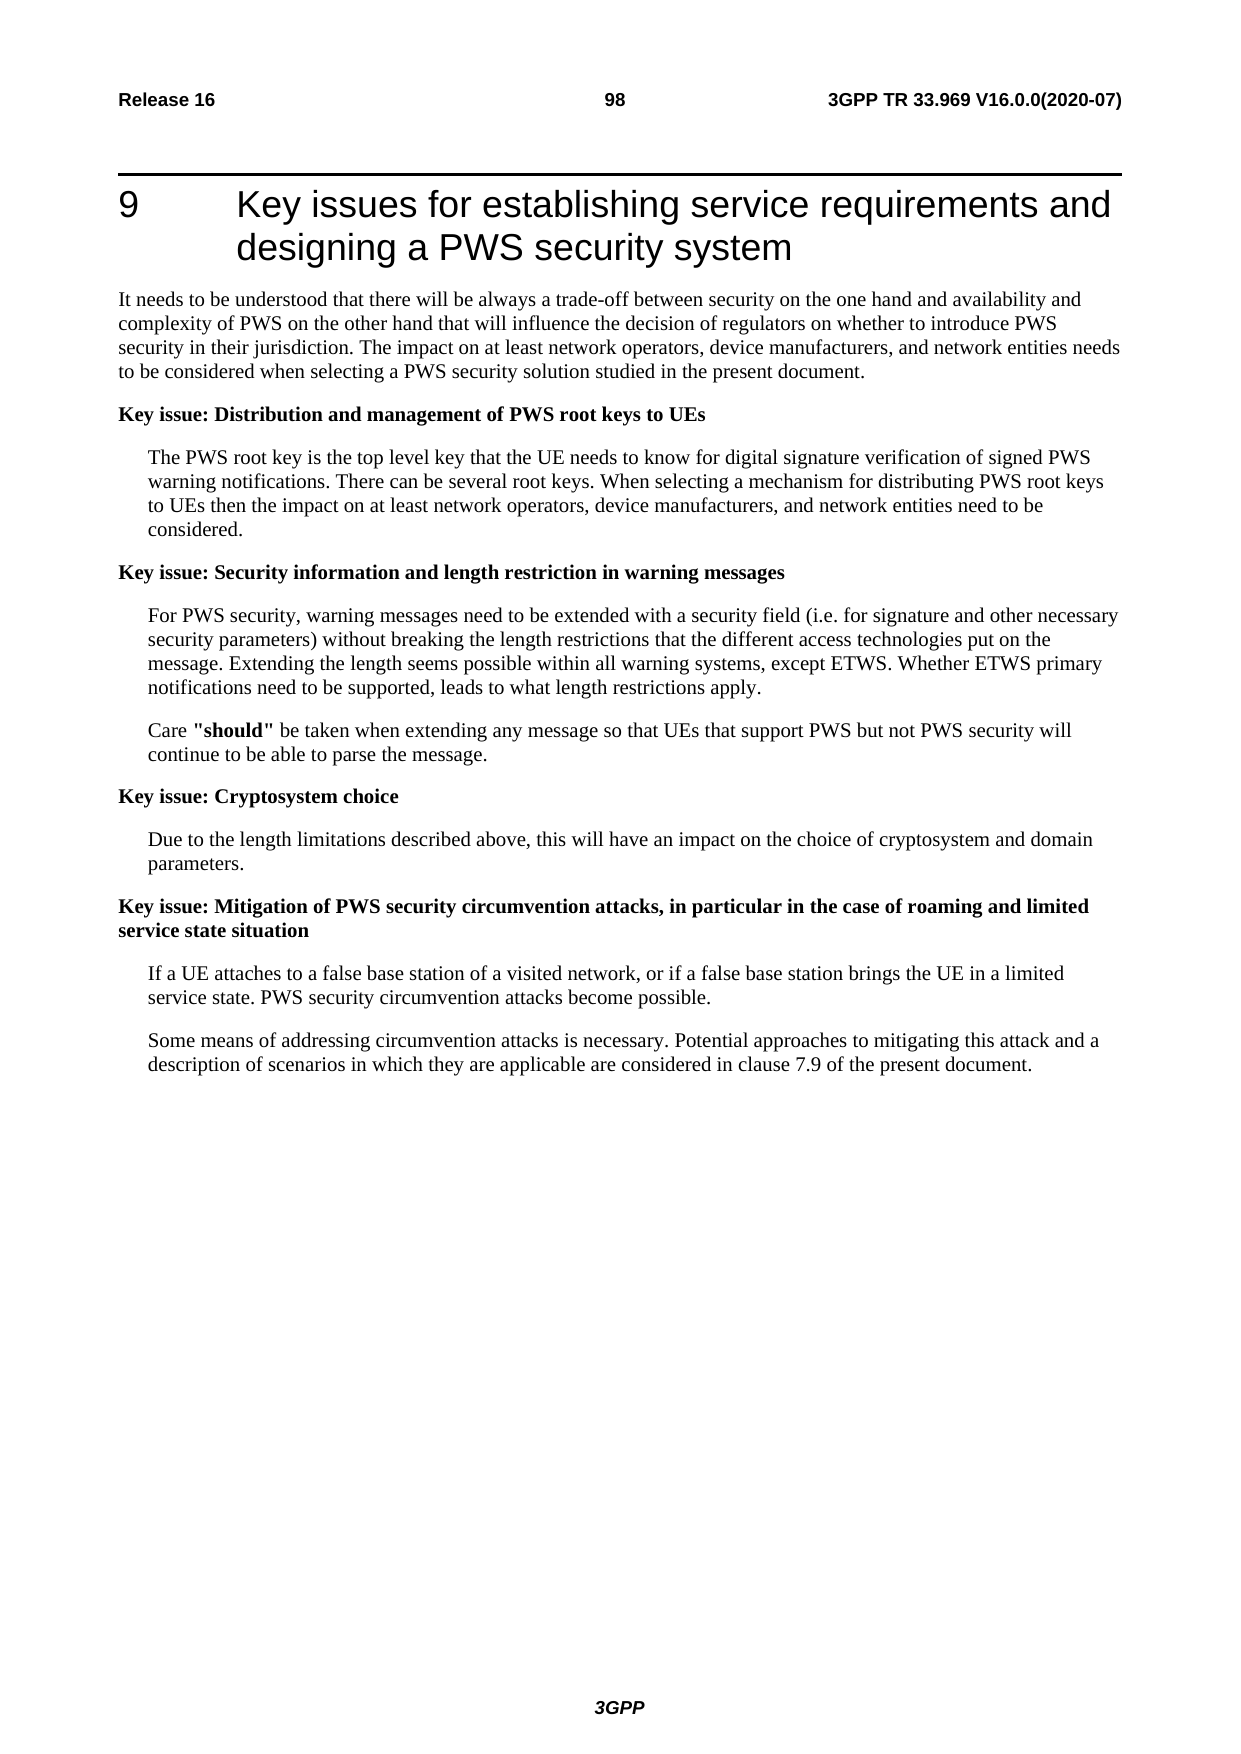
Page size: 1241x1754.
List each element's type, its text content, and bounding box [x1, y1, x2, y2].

text Care "should" be taken when extending any message so that UEs that support PWS but not PWS security will continue to be able to parse the message. [148, 717, 1122, 766]
text If a UE attaches to a false base station of a visited network, or if a false base station brings the UE in a limited service state. PWS security circumvention attacks become possible. [148, 961, 1122, 1009]
text Key issue: Distribution and management of PWS root keys to UEs [118, 402, 1122, 426]
text Due to the length limitations described above, this will have an impact on the choice of cryptosystem and domain parameters. [148, 827, 1122, 875]
subtitle 9 Key issues for establishing service requirements and designing a PWS security system [118, 176, 1122, 268]
text Key issue: Cryptosystem choice [118, 784, 1122, 808]
text Key issue: Mitigation of PWS security circumvention attacks, in particular in the case of roaming and limited service state situation [118, 894, 1122, 942]
text The PWS root key is the top level key that the UE needs to know for digital signature verification of signed PWS warning notifications. There can be several root keys. When selecting a mechanism for distributing PWS root keys to UEs then the impact on at least network operators, device manufacturers, and network entities need to be considered. [148, 445, 1122, 541]
text It needs to be understood that there will be always a trade-off between security on the one hand and availability and complexity of PWS on the other hand that will influence the decision of regulators on whether to introduce PWS security in their jurisdiction. The impact on at least network operators, device manufacturers, and network entities needs to be considered when selecting a PWS security solution studied in the present document. [118, 287, 1122, 383]
text For PWS security, warning messages need to be extended with a security field (i.e. for signature and other necessary security parameters) without breaking the length restrictions that the different access technologies put on the message. Extending the length seems possible within all warning systems, except ETWS. Whether ETWS primary notifications need to be supported, leads to what length restrictions apply. [148, 602, 1122, 699]
text Some means of addressing circumvention attacks is necessary. Potential approaches to mitigating this attack and a description of scenarios in which they are applicable are considered in clause 7.9 of the present document. [148, 1028, 1122, 1076]
text Key issue: Security information and length restriction in warning messages [118, 560, 1122, 584]
